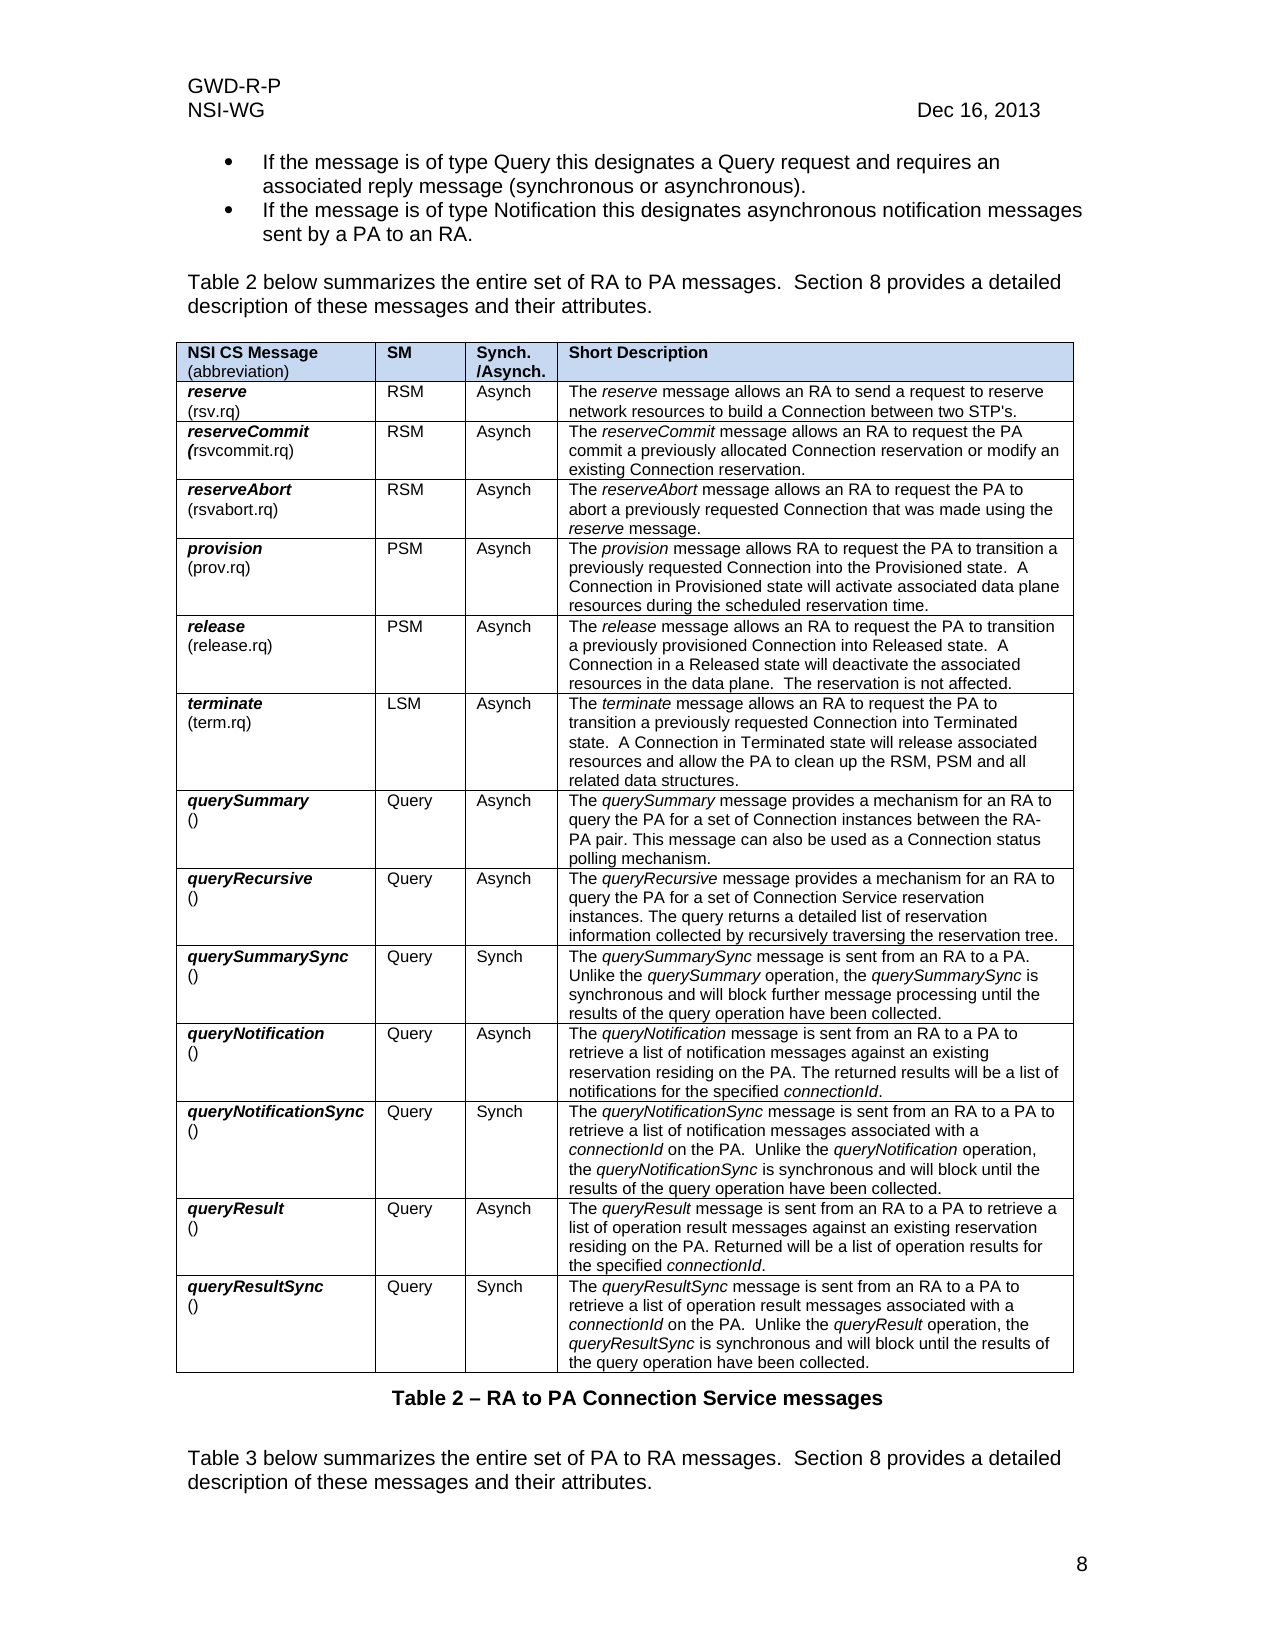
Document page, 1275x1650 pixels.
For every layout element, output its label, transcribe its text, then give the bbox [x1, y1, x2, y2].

table_cell Query [376, 1199, 465, 1275]
table_cell RSM [376, 480, 465, 538]
table_cell Asynch [466, 422, 557, 479]
table_cell Asynch [466, 616, 557, 693]
table_header NSI CS Message (abbreviation) [177, 343, 375, 381]
table_cell Synch [466, 1102, 557, 1198]
table_cell queryRecursive () [177, 869, 375, 945]
table_cell reserve (rsv.rq) [177, 382, 375, 421]
table_cell Query [376, 1102, 465, 1198]
table_cell The queryRecursive message provides a mechanism for an RA to query the PA for a set of Connection Service reservation instances. The query returns a detailed list of reservation information collected by recursively traversing the reservation tree. [558, 869, 1073, 945]
table_cell reserveCommit (rsvcommit.rq) [177, 422, 375, 479]
table_cell Asynch [466, 480, 557, 538]
text Table 2 – RA to PA Connection Service messages [187, 1386, 1087, 1410]
table_cell Asynch [466, 1024, 557, 1101]
table_cell The querySummary message provides a mechanism for an RA to query the PA for a set of Connection instances between the RA-PA pair. This message can also be used as a Connection status polling mechanism. [558, 791, 1073, 868]
table_cell provision (prov.rq) [177, 539, 375, 615]
table_cell Asynch [466, 1199, 557, 1275]
table_cell Query [376, 791, 465, 868]
table_cell The reserve message allows an RA to send a request to reserve network resources to build a Connection between two STP's. [558, 382, 1073, 421]
table_header Synch. /Asynch. [466, 343, 557, 381]
text Table 3 below summarizes the entire set of PA to RA messages. Section 8 provides a detailed description of these messages and their attributes. [187, 1446, 1087, 1494]
text Table 2 below summarizes the entire set of RA to PA messages. Section 8 provides a detailed description of these messages and their attributes. [187, 270, 1087, 318]
table_cell release (release.rq) [177, 616, 375, 693]
table_cell reserveAbort (rsvabort.rq) [177, 480, 375, 538]
table_cell PSM [376, 539, 465, 615]
list If the message is of type Query this designates a Query request and requires an associated reply message (synchronous or asynchronous). [225, 150, 1087, 198]
table_cell queryResult () [177, 1199, 375, 1275]
table_cell Synch [466, 1276, 557, 1372]
table_cell The reserveCommit message allows an RA to request the PA commit a previously allocated Connection reservation or modify an existing Connection reservation. [558, 422, 1073, 479]
table_cell The queryResultSync message is sent from an RA to a PA to retrieve a list of operation result messages associated with a connectionId on the PA. Unlike the queryResult operation, the queryResultSync is synchronous and will block until the results of the query operation have been collected. [558, 1276, 1073, 1372]
table_cell Query [376, 1276, 465, 1372]
table_cell The terminate message allows an RA to request the PA to transition a previously requested Connection into Terminated state. A Connection in Terminated state will release associated resources and allow the PA to clean up the RSM, PSM and all related data structures. [558, 694, 1073, 790]
table_cell Asynch [466, 869, 557, 945]
table_cell queryResultSync () [177, 1276, 375, 1372]
table_cell RSM [376, 382, 465, 421]
table_cell Synch [466, 946, 557, 1023]
table_cell The queryNotificationSync message is sent from an RA to a PA to retrieve a list of notification messages associated with a connectionId on the PA. Unlike the queryNotification operation, the queryNotificationSync is synchronous and will block until the results of the query operation have been collected. [558, 1102, 1073, 1198]
list If the message is of type Notification this designates asynchronous notification messages sent by a PA to an RA. [225, 198, 1087, 246]
table_cell Query [376, 1024, 465, 1101]
table_header SM [376, 343, 465, 381]
table_cell The querySummarySync message is sent from an RA to a PA. Unlike the querySummary operation, the querySummarySync is synchronous and will block further message processing until the results of the query operation have been collected. [558, 946, 1073, 1023]
table_cell queryNotificationSync () [177, 1102, 375, 1198]
table_cell The reserveAbort message allows an RA to request the PA to abort a previously requested Connection that was made using the reserve message. [558, 480, 1073, 538]
table_cell The provision message allows RA to request the PA to transition a previously requested Connection into the Provisioned state. A Connection in Provisioned state will activate associated data plane resources during the scheduled reservation time. [558, 539, 1073, 615]
table_cell queryNotification () [177, 1024, 375, 1101]
table_cell terminate (term.rq) [177, 694, 375, 790]
table_cell Asynch [466, 694, 557, 790]
table_cell The queryNotification message is sent from an RA to a PA to retrieve a list of notification messages against an existing reservation residing on the PA. The returned results will be a list of notifications for the specified connectionId. [558, 1024, 1073, 1101]
table_cell The queryResult message is sent from an RA to a PA to retrieve a list of operation result messages against an existing reservation residing on the PA. Returned will be a list of operation results for the specified connectionId. [558, 1199, 1073, 1275]
table_cell Asynch [466, 382, 557, 421]
table_cell Query [376, 946, 465, 1023]
table_cell querySummarySync () [177, 946, 375, 1023]
table_cell LSM [376, 694, 465, 790]
table_cell The release message allows an RA to request the PA to transition a previously provisioned Connection into Released state. A Connection in a Released state will deactivate the associated resources in the data plane. The reservation is not affected. [558, 616, 1073, 693]
table_cell RSM [376, 422, 465, 479]
table_cell querySummary () [177, 791, 375, 868]
table_cell Query [376, 869, 465, 945]
table_header Short Description [558, 343, 1073, 381]
table_cell Asynch [466, 539, 557, 615]
table_cell Asynch [466, 791, 557, 868]
table_cell PSM [376, 616, 465, 693]
